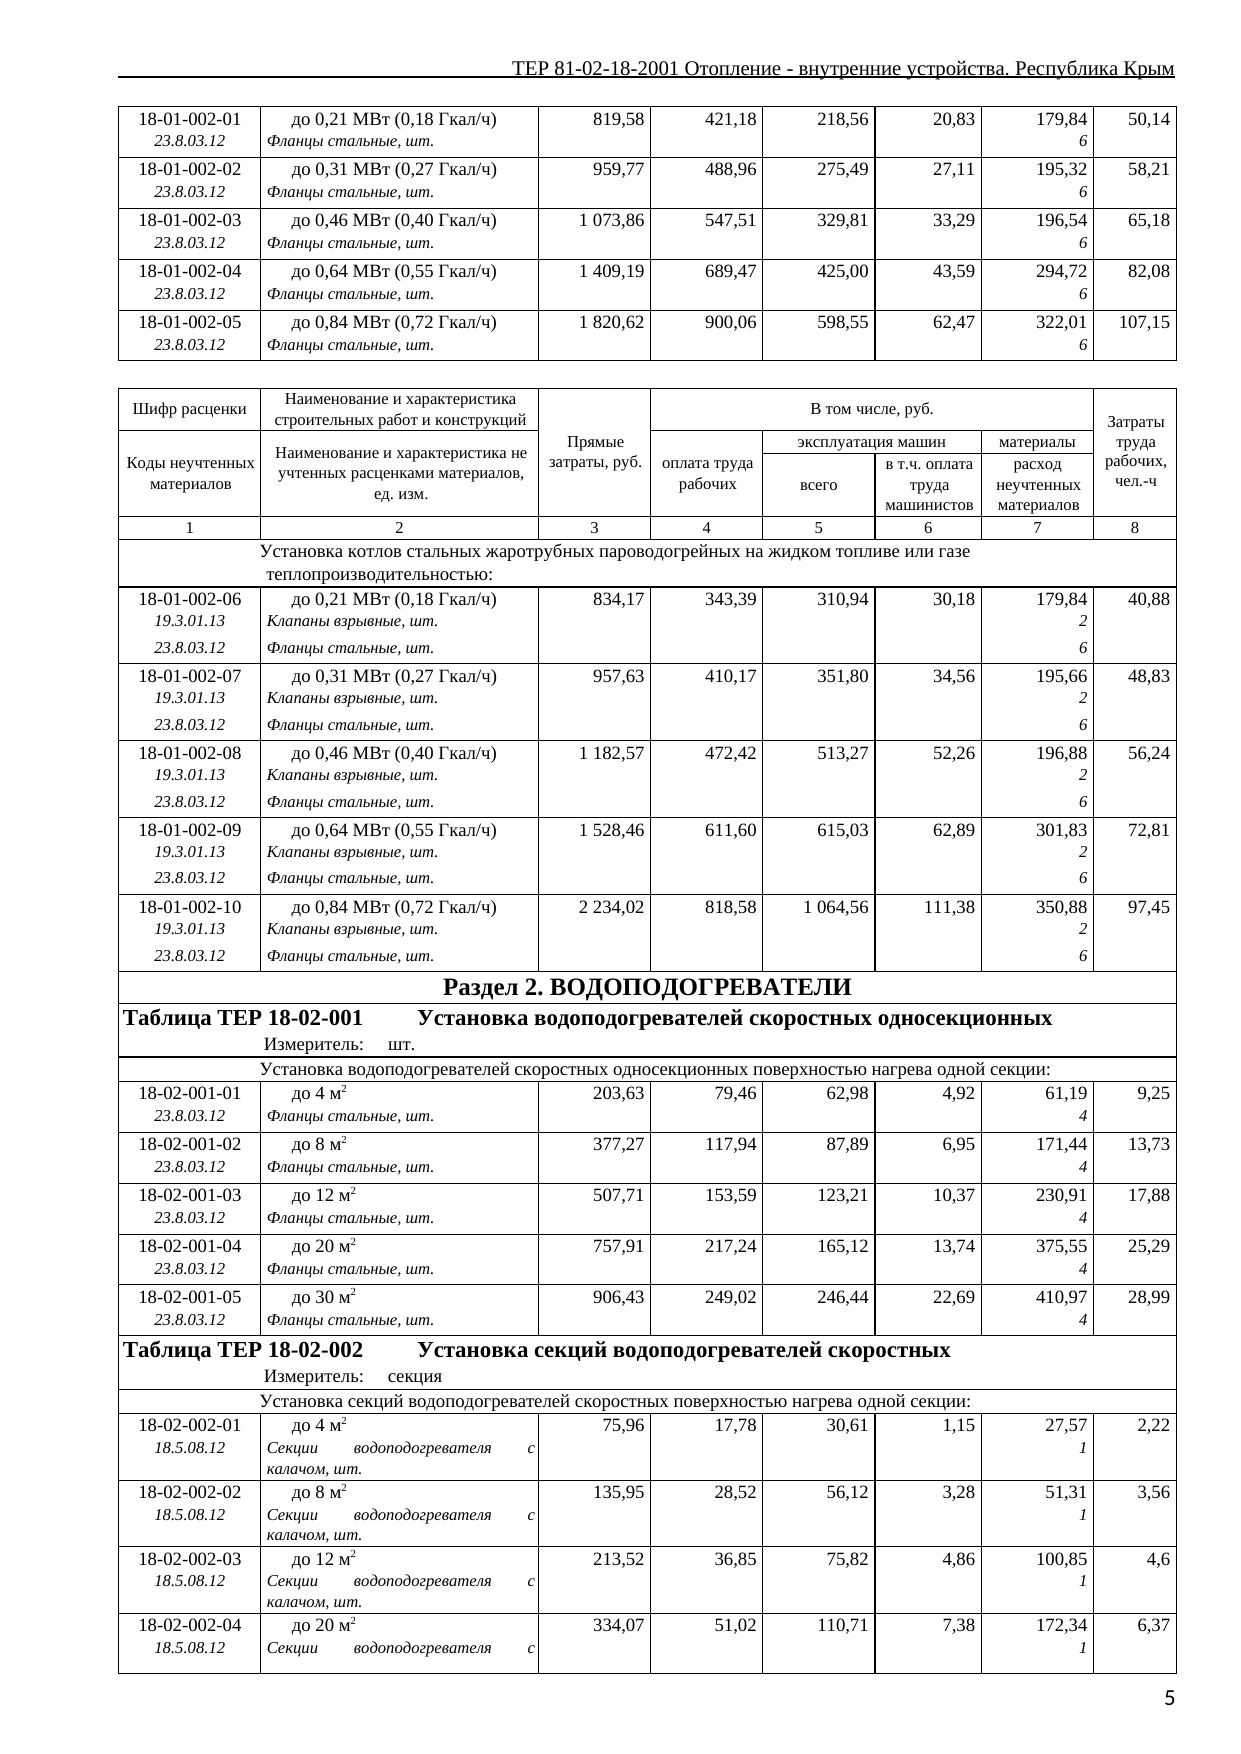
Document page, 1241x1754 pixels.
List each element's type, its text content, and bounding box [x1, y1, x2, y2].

table_cell [876, 868, 981, 894]
table_cell [1094, 1208, 1176, 1233]
table_cell [651, 1438, 762, 1480]
table_cell 513,27 [763, 741, 874, 765]
table_cell [763, 688, 874, 714]
table_cell 2 [261, 517, 538, 538]
table_cell 1 [982, 1438, 1093, 1480]
table_cell 1 [982, 1504, 1093, 1546]
table_cell 179,84 [982, 588, 1093, 611]
table_cell 56,24 [1094, 741, 1176, 765]
table_cell 23.8.03.12 [119, 284, 260, 309]
table_cell 75,96 [539, 1414, 650, 1438]
table_cell [651, 1309, 762, 1335]
table_cell 23.8.03.12 [119, 791, 260, 817]
table_cell [1094, 131, 1176, 157]
table_cell 1 820,62 [539, 311, 650, 334]
table_cell [876, 334, 981, 360]
table_cell 310,94 [763, 588, 874, 611]
table_cell [539, 1504, 650, 1546]
table_cell 117,94 [651, 1133, 762, 1157]
table_cell 28,99 [1094, 1285, 1176, 1309]
table_cell [876, 233, 981, 259]
table_cell до 0,84 МВт (0,72 Гкал/ч) [261, 311, 538, 334]
table_cell 18-02-002-04 [119, 1614, 260, 1637]
table_cell 43,59 [876, 260, 981, 283]
table_cell [651, 334, 762, 360]
table_cell Фланцы стальные, шт. [261, 1157, 538, 1183]
table_cell 900,06 [651, 311, 762, 334]
table_cell до 0,64 МВт (0,55 Гкал/ч) [261, 260, 538, 283]
table_cell [539, 1106, 650, 1132]
table_cell оплата труда рабочих [651, 431, 762, 516]
table_cell 2 [982, 765, 1093, 791]
table_cell [1094, 1571, 1176, 1613]
table_cell Коды неучтенных материалов [119, 431, 260, 516]
table_cell 507,71 [539, 1184, 650, 1207]
table_cell 6,37 [1094, 1614, 1176, 1637]
table_cell 18-01-002-03 [119, 209, 260, 233]
table_cell 421,18 [651, 107, 762, 131]
table_cell 62,47 [876, 311, 981, 334]
table_cell [539, 611, 650, 637]
table_cell Установка секций водоподогревателей скоростных поверхностью нагрева одной секции: [119, 1390, 1176, 1413]
table_cell 23.8.03.12 [119, 1106, 260, 1132]
table_cell 611,60 [651, 818, 762, 842]
table_cell 6 [982, 233, 1093, 259]
table_cell 959,77 [539, 158, 650, 182]
table_cell 2 [982, 688, 1093, 714]
table_cell [651, 714, 762, 740]
table_cell 195,32 [982, 158, 1093, 182]
table_cell 3,28 [876, 1481, 981, 1504]
table_cell 18-01-002-05 [119, 311, 260, 334]
table_cell Фланцы стальные, шт. [261, 868, 538, 894]
table_cell [763, 791, 874, 817]
table_cell 62,98 [763, 1082, 874, 1106]
table_cell 18-02-001-05 [119, 1285, 260, 1309]
table_cell 6 [982, 284, 1093, 309]
table_cell до 12 м2 [261, 1547, 538, 1571]
table_cell 18-02-001-01 [119, 1082, 260, 1106]
table_cell до 4 м2 [261, 1414, 538, 1438]
table_cell до 0,64 МВт (0,55 Гкал/ч) [261, 818, 538, 842]
table_cell 213,52 [539, 1547, 650, 1571]
table_cell [1094, 688, 1176, 714]
table_cell Секции водоподогревателя с калачом, шт. [261, 1438, 538, 1480]
table_cell 2 [982, 919, 1093, 945]
table_cell 18.5.08.12 [119, 1438, 260, 1480]
table_cell [1094, 842, 1176, 868]
table_cell Наименование и характеристика не учтенных расценками материалов, ед. изм. [261, 431, 538, 516]
table_cell [876, 1571, 981, 1613]
table_cell 294,72 [982, 260, 1093, 283]
table_cell до 4 м2 [261, 1082, 538, 1106]
table_cell [651, 233, 762, 259]
table_cell 27,57 [982, 1414, 1093, 1438]
table_cell 275,49 [763, 158, 874, 182]
table_cell [763, 637, 874, 663]
table_cell 153,59 [651, 1184, 762, 1207]
table_cell 8 [1094, 517, 1176, 538]
table_cell 23.8.03.12 [119, 182, 260, 208]
table_cell 1 064,56 [763, 895, 874, 919]
table_cell [1094, 233, 1176, 259]
table_cell Фланцы стальные, шт. [261, 131, 538, 157]
table_cell 334,07 [539, 1614, 650, 1637]
table_cell [763, 1258, 874, 1284]
table_cell [651, 1106, 762, 1132]
table_header Затраты труда рабочих, чел.-ч [1094, 389, 1176, 516]
table_cell [539, 1638, 650, 1673]
table_cell [1094, 284, 1176, 309]
table_cell [651, 611, 762, 637]
table_cell 4,86 [876, 1547, 981, 1571]
table_cell [1094, 637, 1176, 663]
table_cell [1094, 1157, 1176, 1183]
table_header Наименование и характеристика строительных работ и конструкций [261, 389, 538, 430]
table_cell 1 182,57 [539, 741, 650, 765]
table_cell [1094, 1438, 1176, 1480]
table_cell 4 [982, 1157, 1093, 1183]
table_cell 6,95 [876, 1133, 981, 1157]
table_cell 2 [982, 842, 1093, 868]
table_cell 79,46 [651, 1082, 762, 1106]
table_cell [539, 1309, 650, 1335]
table_cell 18.5.08.12 [119, 1571, 260, 1613]
table_cell [876, 765, 981, 791]
table_cell [763, 284, 874, 309]
table_cell [876, 945, 981, 971]
table_cell Клапаны взрывные, шт. [261, 842, 538, 868]
table_cell 230,91 [982, 1184, 1093, 1207]
table_cell 6 [982, 868, 1093, 894]
table_cell 19.3.01.13 [119, 919, 260, 945]
table_cell 17,88 [1094, 1184, 1176, 1207]
table_cell Клапаны взрывные, шт. [261, 611, 538, 637]
table_cell [539, 945, 650, 971]
table_cell [651, 1638, 762, 1673]
table_cell 27,11 [876, 158, 981, 182]
table_cell Фланцы стальные, шт. [261, 714, 538, 740]
table_cell [1094, 334, 1176, 360]
table_cell 179,84 [982, 107, 1093, 131]
table_cell 28,52 [651, 1481, 762, 1504]
table_cell Фланцы стальные, шт. [261, 233, 538, 259]
table_cell [651, 868, 762, 894]
table_cell [539, 714, 650, 740]
table_cell [876, 131, 981, 157]
table_cell [876, 688, 981, 714]
table_cell до 0,46 МВт (0,40 Гкал/ч) [261, 209, 538, 233]
table_cell до 0,21 МВт (0,18 Гкал/ч) [261, 107, 538, 131]
table_cell 50,14 [1094, 107, 1176, 131]
table_cell 87,89 [763, 1133, 874, 1157]
table_cell [651, 1208, 762, 1233]
table_cell в т.ч. оплата труда машинистов [876, 454, 981, 516]
table_cell Фланцы стальные, шт. [261, 1309, 538, 1335]
table_cell [1094, 791, 1176, 817]
table_cell 689,47 [651, 260, 762, 283]
table_cell 4 [651, 517, 762, 538]
table_cell 18-01-002-01 [119, 107, 260, 131]
table_cell [763, 131, 874, 157]
table_cell [876, 284, 981, 309]
table_cell 3,56 [1094, 1481, 1176, 1504]
table_cell [539, 688, 650, 714]
table_cell материалы [982, 431, 1093, 453]
table_cell 111,38 [876, 895, 981, 919]
table_cell 1 [982, 1638, 1093, 1673]
table_cell 18-01-002-08 [119, 741, 260, 765]
table_cell 10,37 [876, 1184, 981, 1207]
table_cell [539, 131, 650, 157]
table_cell 196,54 [982, 209, 1093, 233]
table_cell Таблица ТЕР 18-02-001 Установка водоподогревателей скоростных односекционных Измеритель: шт. [119, 1004, 1176, 1056]
table_cell 472,42 [651, 741, 762, 765]
table_cell 30,61 [763, 1414, 874, 1438]
table_cell 246,44 [763, 1285, 874, 1309]
table_cell 203,63 [539, 1082, 650, 1106]
table_cell до 8 м2 [261, 1133, 538, 1157]
table_cell [1094, 1504, 1176, 1546]
table_cell до 0,31 МВт (0,27 Гкал/ч) [261, 664, 538, 688]
table_cell [876, 1157, 981, 1183]
table_header В том числе, руб. [651, 389, 1093, 430]
table_cell [539, 284, 650, 309]
table_cell 107,15 [1094, 311, 1176, 334]
table_cell [876, 1208, 981, 1233]
table_cell 19.3.01.13 [119, 611, 260, 637]
table_cell [763, 1106, 874, 1132]
table_cell [651, 919, 762, 945]
table_cell до 20 м2 [261, 1614, 538, 1637]
table_cell [763, 1157, 874, 1183]
table_cell 547,51 [651, 209, 762, 233]
table_cell 217,24 [651, 1235, 762, 1258]
table_cell 819,58 [539, 107, 650, 131]
table_cell 4,92 [876, 1082, 981, 1106]
table_cell [1094, 714, 1176, 740]
table_cell 6 [982, 945, 1093, 971]
table_cell 65,18 [1094, 209, 1176, 233]
table_cell [1094, 1638, 1176, 1673]
table_cell 23.8.03.12 [119, 945, 260, 971]
table_cell [539, 334, 650, 360]
table_cell [763, 714, 874, 740]
table_cell 6 [982, 182, 1093, 208]
table_cell 410,17 [651, 664, 762, 688]
table_cell 18-02-001-04 [119, 1235, 260, 1258]
table_cell [539, 233, 650, 259]
table_cell [763, 919, 874, 945]
table_cell [1094, 1258, 1176, 1284]
table_cell 4 [982, 1106, 1093, 1132]
table_cell [876, 714, 981, 740]
table_cell 40,88 [1094, 588, 1176, 611]
table_cell [1094, 1106, 1176, 1132]
table_cell [651, 1571, 762, 1613]
table_cell [539, 1438, 650, 1480]
table_cell 6 [982, 131, 1093, 157]
table_cell [763, 945, 874, 971]
table_cell 22,69 [876, 1285, 981, 1309]
table_cell 7 [982, 517, 1093, 538]
table_cell Фланцы стальные, шт. [261, 1106, 538, 1132]
table_cell 72,81 [1094, 818, 1176, 842]
table_cell 18.5.08.12 [119, 1504, 260, 1546]
table_cell 906,43 [539, 1285, 650, 1309]
table_cell до 8 м2 [261, 1481, 538, 1504]
table_cell [1094, 1309, 1176, 1335]
table_cell [651, 637, 762, 663]
table_cell 343,39 [651, 588, 762, 611]
table_cell [763, 611, 874, 637]
table_cell [763, 1504, 874, 1546]
table_cell 17,78 [651, 1414, 762, 1438]
table_cell [763, 334, 874, 360]
table_cell Раздел 2. ВОДОПОДОГРЕВАТЕЛИ [119, 972, 1176, 1003]
table_cell 2 [982, 611, 1093, 637]
table_cell 1 528,46 [539, 818, 650, 842]
table_cell 4 [982, 1258, 1093, 1284]
table_cell Фланцы стальные, шт. [261, 791, 538, 817]
table_cell до 30 м2 [261, 1285, 538, 1309]
table_cell [1094, 868, 1176, 894]
table_cell 56,12 [763, 1481, 874, 1504]
table_cell 23.8.03.12 [119, 334, 260, 360]
table_cell [763, 765, 874, 791]
table_cell [651, 131, 762, 157]
table_cell [763, 868, 874, 894]
table_cell 818,58 [651, 895, 762, 919]
table_cell [1094, 182, 1176, 208]
table_cell 97,45 [1094, 895, 1176, 919]
table_cell 100,85 [982, 1547, 1093, 1571]
table_cell [651, 842, 762, 868]
table_cell 1 409,19 [539, 260, 650, 283]
table_cell 329,81 [763, 209, 874, 233]
table_cell [539, 1258, 650, 1284]
table_cell [651, 791, 762, 817]
table_cell до 20 м2 [261, 1235, 538, 1258]
table_cell до 0,84 МВт (0,72 Гкал/ч) [261, 895, 538, 919]
table_cell 6 [982, 714, 1093, 740]
table_cell [651, 688, 762, 714]
table_cell 36,85 [651, 1547, 762, 1571]
table_cell 23.8.03.12 [119, 131, 260, 157]
table_cell 5 [763, 517, 874, 538]
table_cell 23.8.03.12 [119, 1309, 260, 1335]
table_cell 82,08 [1094, 260, 1176, 283]
table_cell [876, 1638, 981, 1673]
table_cell [876, 1309, 981, 1335]
table_cell [539, 868, 650, 894]
table_cell [876, 182, 981, 208]
table_cell до 0,46 МВт (0,40 Гкал/ч) [261, 741, 538, 765]
table_cell 957,63 [539, 664, 650, 688]
table_cell [763, 842, 874, 868]
table_cell 18-01-002-07 [119, 664, 260, 688]
table_cell [763, 1638, 874, 1673]
table_cell 23.8.03.12 [119, 1157, 260, 1183]
table_cell 3 [539, 517, 650, 538]
table_cell Фланцы стальные, шт. [261, 945, 538, 971]
table_cell 23.8.03.12 [119, 637, 260, 663]
table_cell [539, 1157, 650, 1183]
table_cell [539, 1571, 650, 1613]
table_cell 23.8.03.12 [119, 1258, 260, 1284]
table_cell 34,56 [876, 664, 981, 688]
table_cell 62,89 [876, 818, 981, 842]
table_cell 19.3.01.13 [119, 842, 260, 868]
table_cell [539, 791, 650, 817]
table_cell [651, 284, 762, 309]
table_cell [1094, 765, 1176, 791]
table_cell 19.3.01.13 [119, 765, 260, 791]
table_cell 377,27 [539, 1133, 650, 1157]
table_cell Фланцы стальные, шт. [261, 284, 538, 309]
table_cell [1094, 611, 1176, 637]
table_cell до 12 м2 [261, 1184, 538, 1207]
table_cell 350,88 [982, 895, 1093, 919]
table_cell 301,83 [982, 818, 1093, 842]
table_cell 195,66 [982, 664, 1093, 688]
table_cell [261, 1571, 538, 1613]
table_header Прямые затраты, руб. [539, 389, 650, 516]
table_cell 18-02-002-02 [119, 1481, 260, 1504]
table_cell [876, 1258, 981, 1284]
table_cell [876, 611, 981, 637]
table_cell 757,91 [539, 1235, 650, 1258]
table_cell 51,02 [651, 1614, 762, 1637]
table_cell [763, 1208, 874, 1233]
table_cell 18.5.08.12 [119, 1638, 260, 1673]
table_cell 351,80 [763, 664, 874, 688]
table_cell 4 [982, 1208, 1093, 1233]
table_cell 2,22 [1094, 1414, 1176, 1438]
table_cell до 0,21 МВт (0,18 Гкал/ч) [261, 588, 538, 611]
table_cell [651, 765, 762, 791]
table_cell [539, 765, 650, 791]
table_cell 123,21 [763, 1184, 874, 1207]
table_cell 18-02-001-03 [119, 1184, 260, 1207]
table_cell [261, 1638, 538, 1673]
table_cell [539, 842, 650, 868]
table_cell [763, 1571, 874, 1613]
table_cell 13,73 [1094, 1133, 1176, 1157]
table_cell Установка котлов стальных жаротрубных пароводогрейных на жидком топливе или газе теплопроизводительностью: [119, 540, 1176, 586]
table_cell 598,55 [763, 311, 874, 334]
table_cell Фланцы стальные, шт. [261, 637, 538, 663]
table_cell 23.8.03.12 [119, 714, 260, 740]
table_cell 18-01-002-09 [119, 818, 260, 842]
table_cell Фланцы стальные, шт. [261, 1208, 538, 1233]
table_cell [876, 919, 981, 945]
table_cell Фланцы стальные, шт. [261, 182, 538, 208]
table_cell [876, 791, 981, 817]
table_cell 18-01-002-10 [119, 895, 260, 919]
table_cell 13,74 [876, 1235, 981, 1258]
table_cell 51,31 [982, 1481, 1093, 1504]
table_cell 23.8.03.12 [119, 868, 260, 894]
table_cell 6 [876, 517, 981, 538]
table_cell 165,12 [763, 1235, 874, 1258]
table_cell 322,01 [982, 311, 1093, 334]
table_cell [876, 637, 981, 663]
table_cell всего [763, 454, 874, 516]
table_cell [763, 1438, 874, 1480]
table_cell 6 [982, 791, 1093, 817]
table_cell 4 [982, 1309, 1093, 1335]
table_cell 2 234,02 [539, 895, 650, 919]
table_cell 52,26 [876, 741, 981, 765]
table_cell 410,97 [982, 1285, 1093, 1309]
table_cell 488,96 [651, 158, 762, 182]
table_cell [651, 1258, 762, 1284]
table_cell [763, 233, 874, 259]
table_cell 61,19 [982, 1082, 1093, 1106]
table_cell 6 [982, 637, 1093, 663]
table_cell 218,56 [763, 107, 874, 131]
table_cell до 0,31 МВт (0,27 Гкал/ч) [261, 158, 538, 182]
table_cell 1 [119, 517, 260, 538]
table_cell Фланцы стальные, шт. [261, 1258, 538, 1284]
table_cell 18-02-001-02 [119, 1133, 260, 1157]
table_cell Установка водоподогревателей скоростных односекционных поверхностью нагрева одной секции: [119, 1058, 1176, 1081]
table_cell эксплуатация машин [763, 431, 981, 453]
table_cell [539, 919, 650, 945]
table_cell 19.3.01.13 [119, 688, 260, 714]
table_cell [1094, 919, 1176, 945]
table_cell 135,95 [539, 1481, 650, 1504]
table_cell Клапаны взрывные, шт. [261, 765, 538, 791]
table_cell 20,83 [876, 107, 981, 131]
table_cell 196,88 [982, 741, 1093, 765]
table_cell расход неучтенных материалов [982, 454, 1093, 516]
table_cell 18-02-002-03 [119, 1547, 260, 1571]
table_cell 172,34 [982, 1614, 1093, 1637]
table_cell 75,82 [763, 1547, 874, 1571]
table_cell 425,00 [763, 260, 874, 283]
table_cell 110,71 [763, 1614, 874, 1637]
table_cell [876, 1106, 981, 1132]
table_cell 1,15 [876, 1414, 981, 1438]
table_cell [1094, 945, 1176, 971]
table_cell Фланцы стальные, шт. [261, 334, 538, 360]
table_cell [651, 1504, 762, 1546]
table_cell [763, 1309, 874, 1335]
table_cell 171,44 [982, 1133, 1093, 1157]
table_cell 249,02 [651, 1285, 762, 1309]
table_cell [876, 1504, 981, 1546]
table_cell [876, 842, 981, 868]
table_cell 6 [982, 334, 1093, 360]
table_cell 4,6 [1094, 1547, 1176, 1571]
table_cell 48,83 [1094, 664, 1176, 688]
table_cell [876, 1438, 981, 1480]
table_cell 9,25 [1094, 1082, 1176, 1106]
table_cell 834,17 [539, 588, 650, 611]
table_cell 1 [982, 1571, 1093, 1613]
table_cell 30,18 [876, 588, 981, 611]
table_cell [763, 182, 874, 208]
table_cell 18-01-002-04 [119, 260, 260, 283]
table_cell Клапаны взрывные, шт. [261, 919, 538, 945]
table_cell Клапаны взрывные, шт. [261, 688, 538, 714]
table_cell 18-01-002-06 [119, 588, 260, 611]
table_cell [539, 182, 650, 208]
table_cell [539, 637, 650, 663]
table_cell 7,38 [876, 1614, 981, 1637]
table_cell 1 073,86 [539, 209, 650, 233]
table_cell [539, 1208, 650, 1233]
table_cell 375,55 [982, 1235, 1093, 1258]
table_cell 23.8.03.12 [119, 1208, 260, 1233]
table_cell 33,29 [876, 209, 981, 233]
table_cell [651, 1157, 762, 1183]
table_cell Секции водоподогревателя с калачом, шт. [261, 1504, 538, 1546]
table_cell 25,29 [1094, 1235, 1176, 1258]
table_cell 18-01-002-02 [119, 158, 260, 182]
table_header Шифр расценки [119, 389, 260, 430]
table_cell 58,21 [1094, 158, 1176, 182]
table_cell 615,03 [763, 818, 874, 842]
table_cell Таблица ТЕР 18-02-002 Установка секций водоподогревателей скоростных Измеритель: секция [119, 1336, 1176, 1388]
table_cell [651, 945, 762, 971]
table_cell 23.8.03.12 [119, 233, 260, 259]
table_cell 18-02-002-01 [119, 1414, 260, 1438]
table_cell [651, 182, 762, 208]
